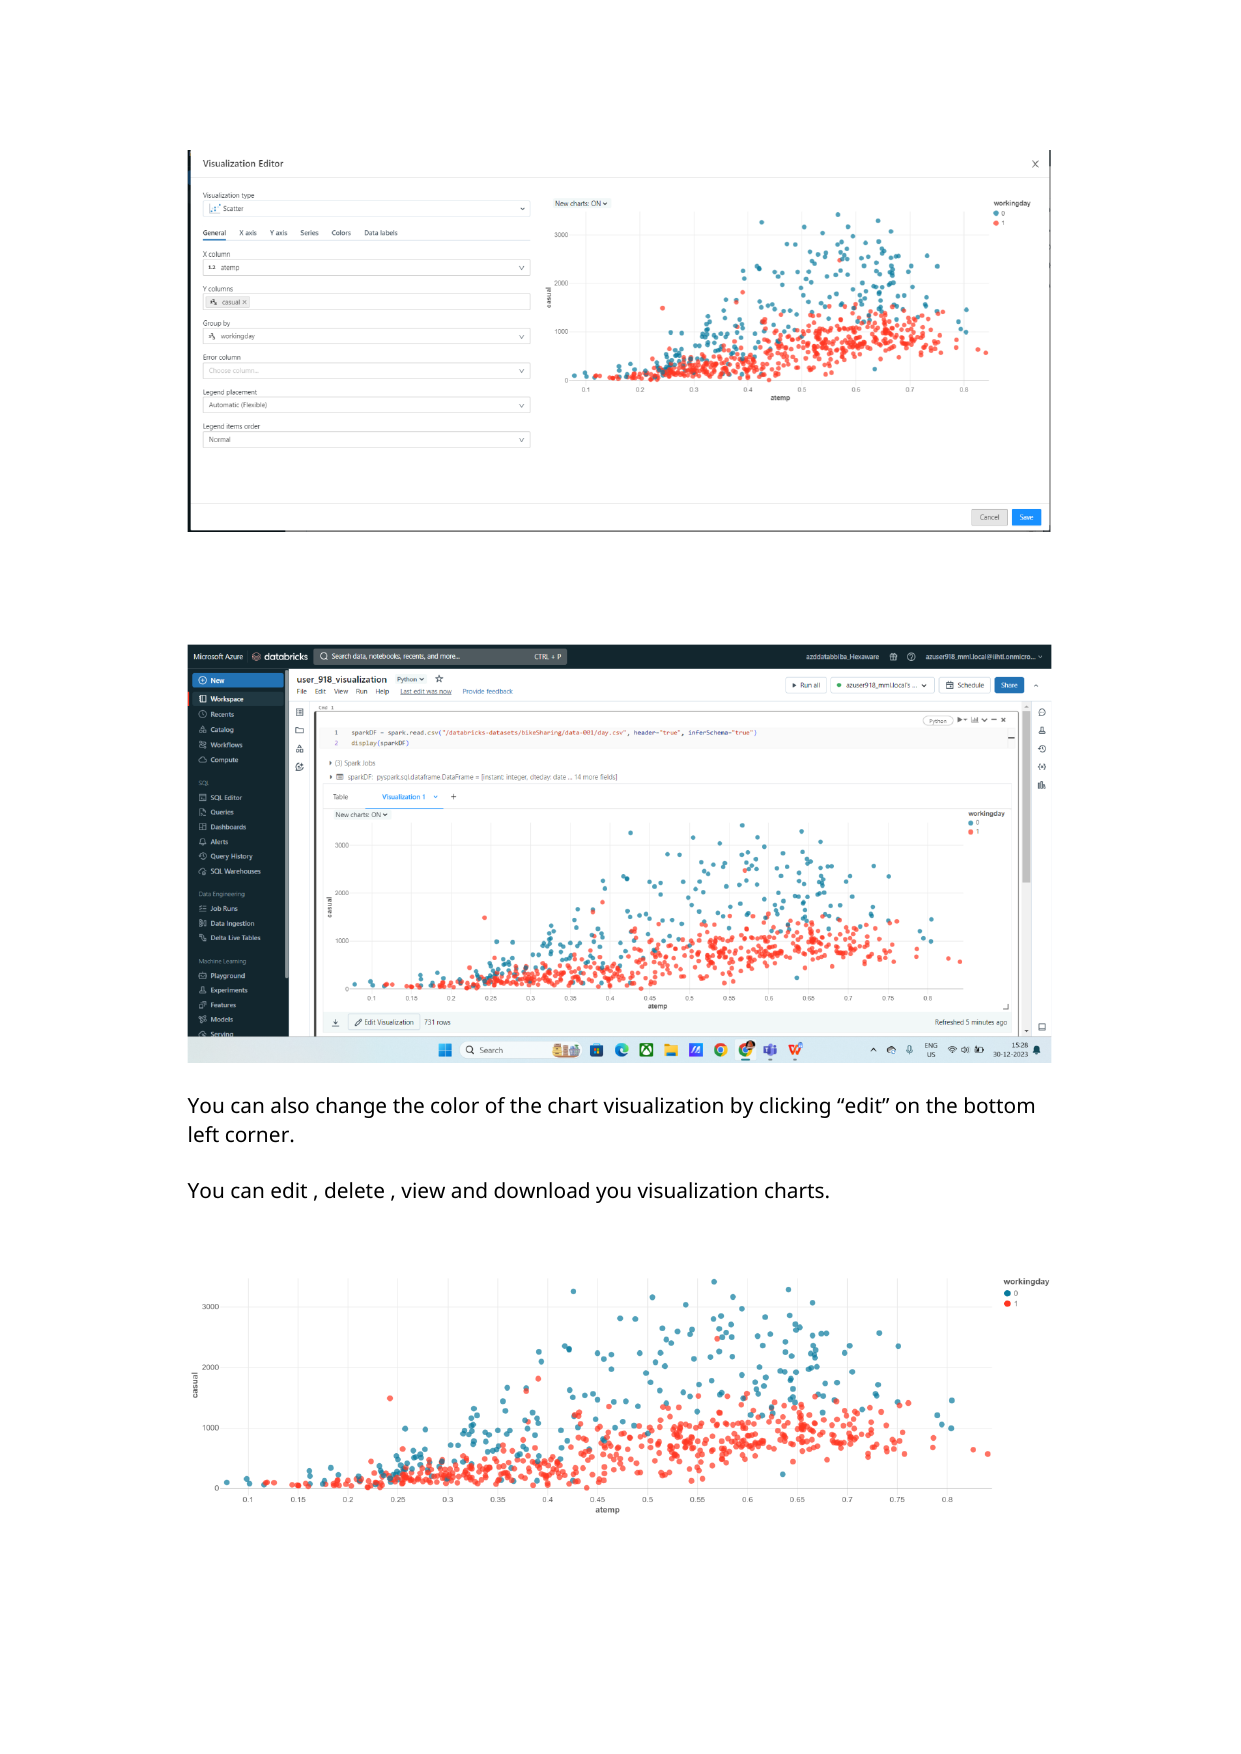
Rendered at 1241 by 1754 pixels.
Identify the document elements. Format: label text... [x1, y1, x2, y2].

picture [187, 150, 1051, 532]
picture [187, 1261, 1053, 1517]
text You can also change the color of the chart visualization by clicking “edit” on the bottom left corner. [187, 1091, 1053, 1148]
text You can edit , delete , view and download you visualization charts. [187, 1177, 1053, 1205]
picture [187, 642, 1052, 1063]
